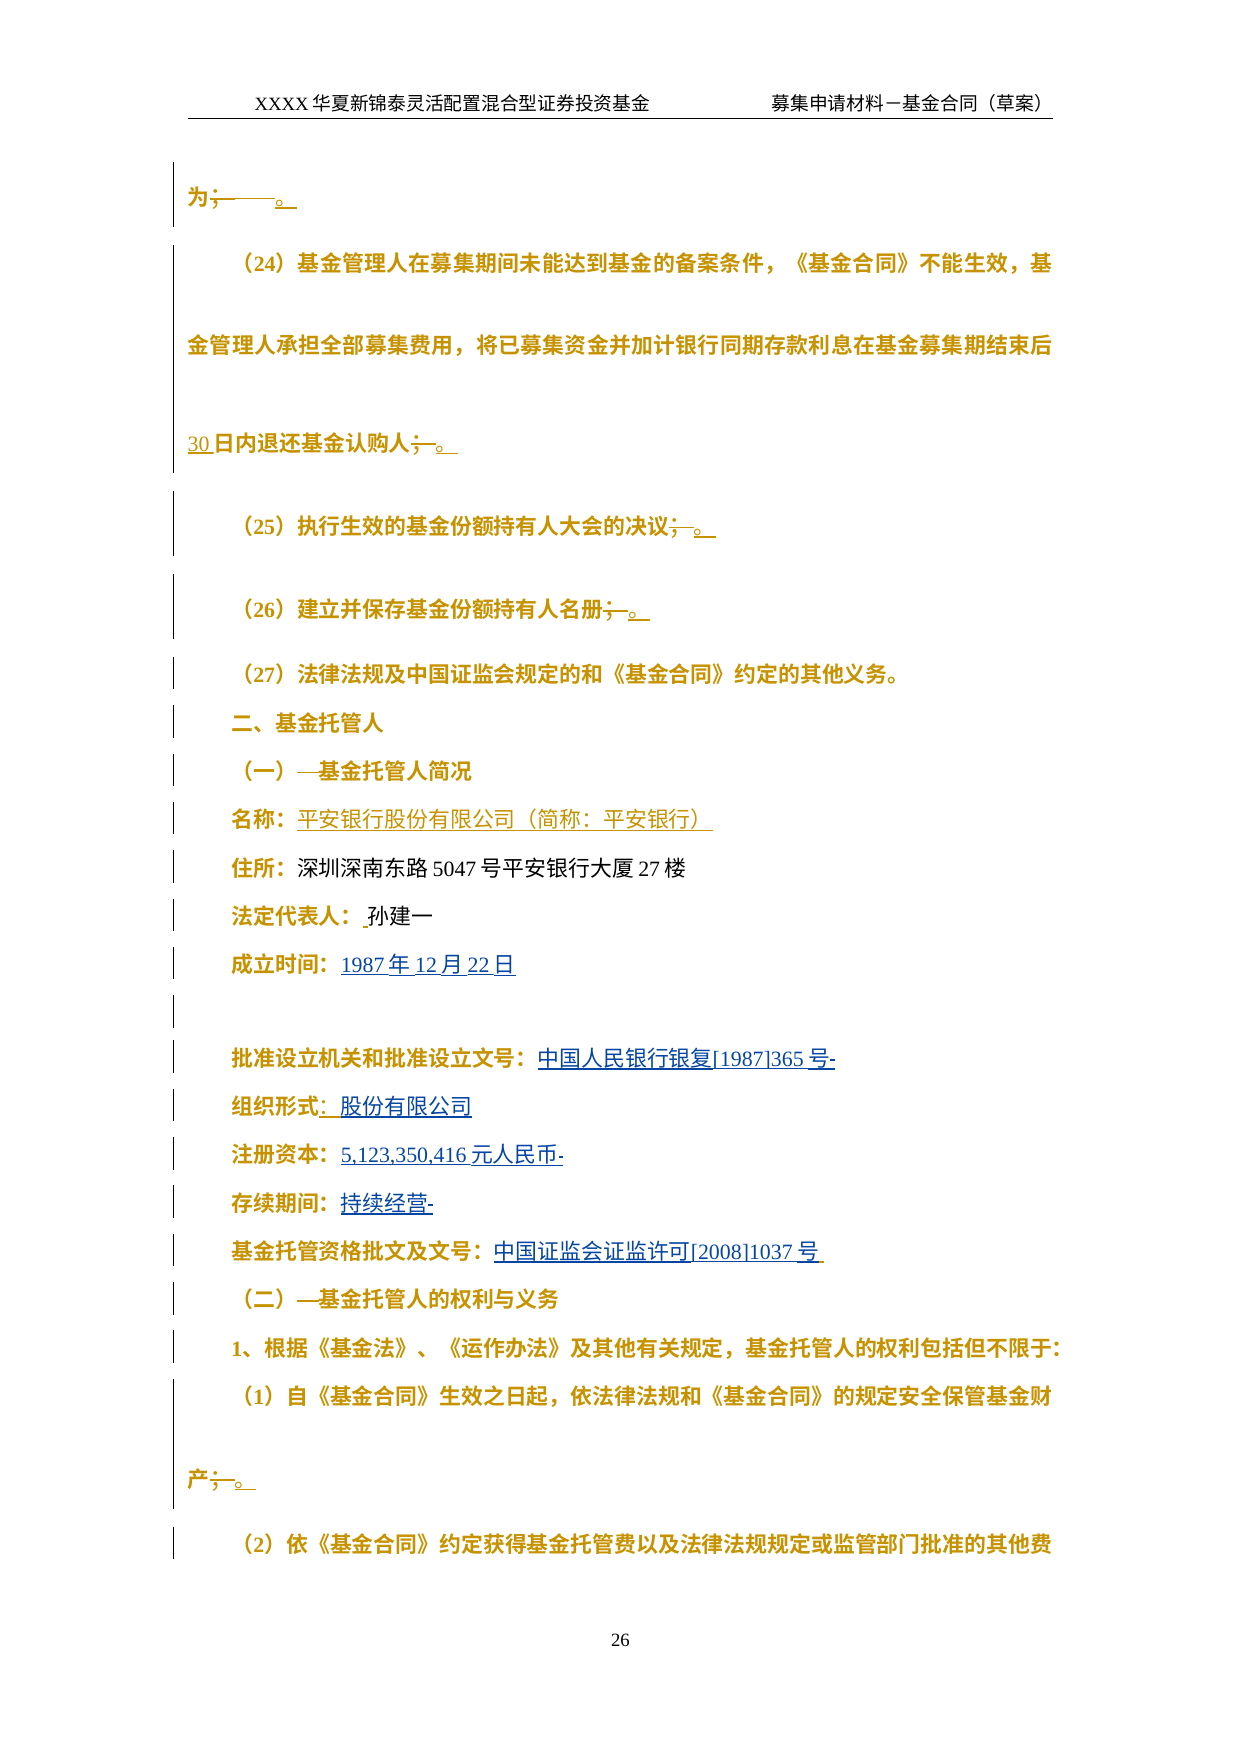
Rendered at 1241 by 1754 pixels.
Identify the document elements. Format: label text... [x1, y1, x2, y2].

text （1）自《基金合同》生效之日起，依法律法规和《基金合同》的规定安全保管基金财产 [187, 1379, 1053, 1509]
text 批准设立机关和批准设立文号： [187, 1040, 1053, 1073]
text （24）基金管理人在募集期间未能达到基金的备案条件，《基金合同》不能生效，基金管理人承担全部募集费用，将已募集资金并加计银行同期存款利息在基金募集期结束后日内退还基金认购人 [187, 245, 1053, 473]
text 住所：深圳深南东路5047号平安银行大厦27楼 [187, 850, 1053, 883]
text 成立时间： [187, 947, 1053, 979]
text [187, 162, 1053, 227]
text 名称： [187, 802, 1053, 834]
text 基金托管资格批文及文号： [187, 1234, 1053, 1266]
text 1、根据《基金法》、《运作办法》及其他有关规定，基金托管人的权利包括但不限于： [187, 1330, 1053, 1363]
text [187, 1527, 1053, 1559]
text 组织形式 [187, 1089, 1053, 1121]
text （25）执行生效的基金份额持有人大会的决议 [187, 491, 1053, 556]
text （27）法律法规及中国证监会规定的和《基金合同》约定的其他义务。 [187, 657, 1053, 689]
text （一）基金托管人简况 [187, 754, 1053, 786]
text 法定代表人：孙建一 [187, 899, 1053, 931]
text 存续期间： [187, 1185, 1053, 1218]
text 注册资本： [187, 1137, 1053, 1169]
text （二）基金托管人的权利与义务 [187, 1282, 1053, 1314]
text （26）建立并保存基金份额持有人名册 [187, 574, 1053, 639]
text 二、基金托管人 [187, 705, 1053, 738]
